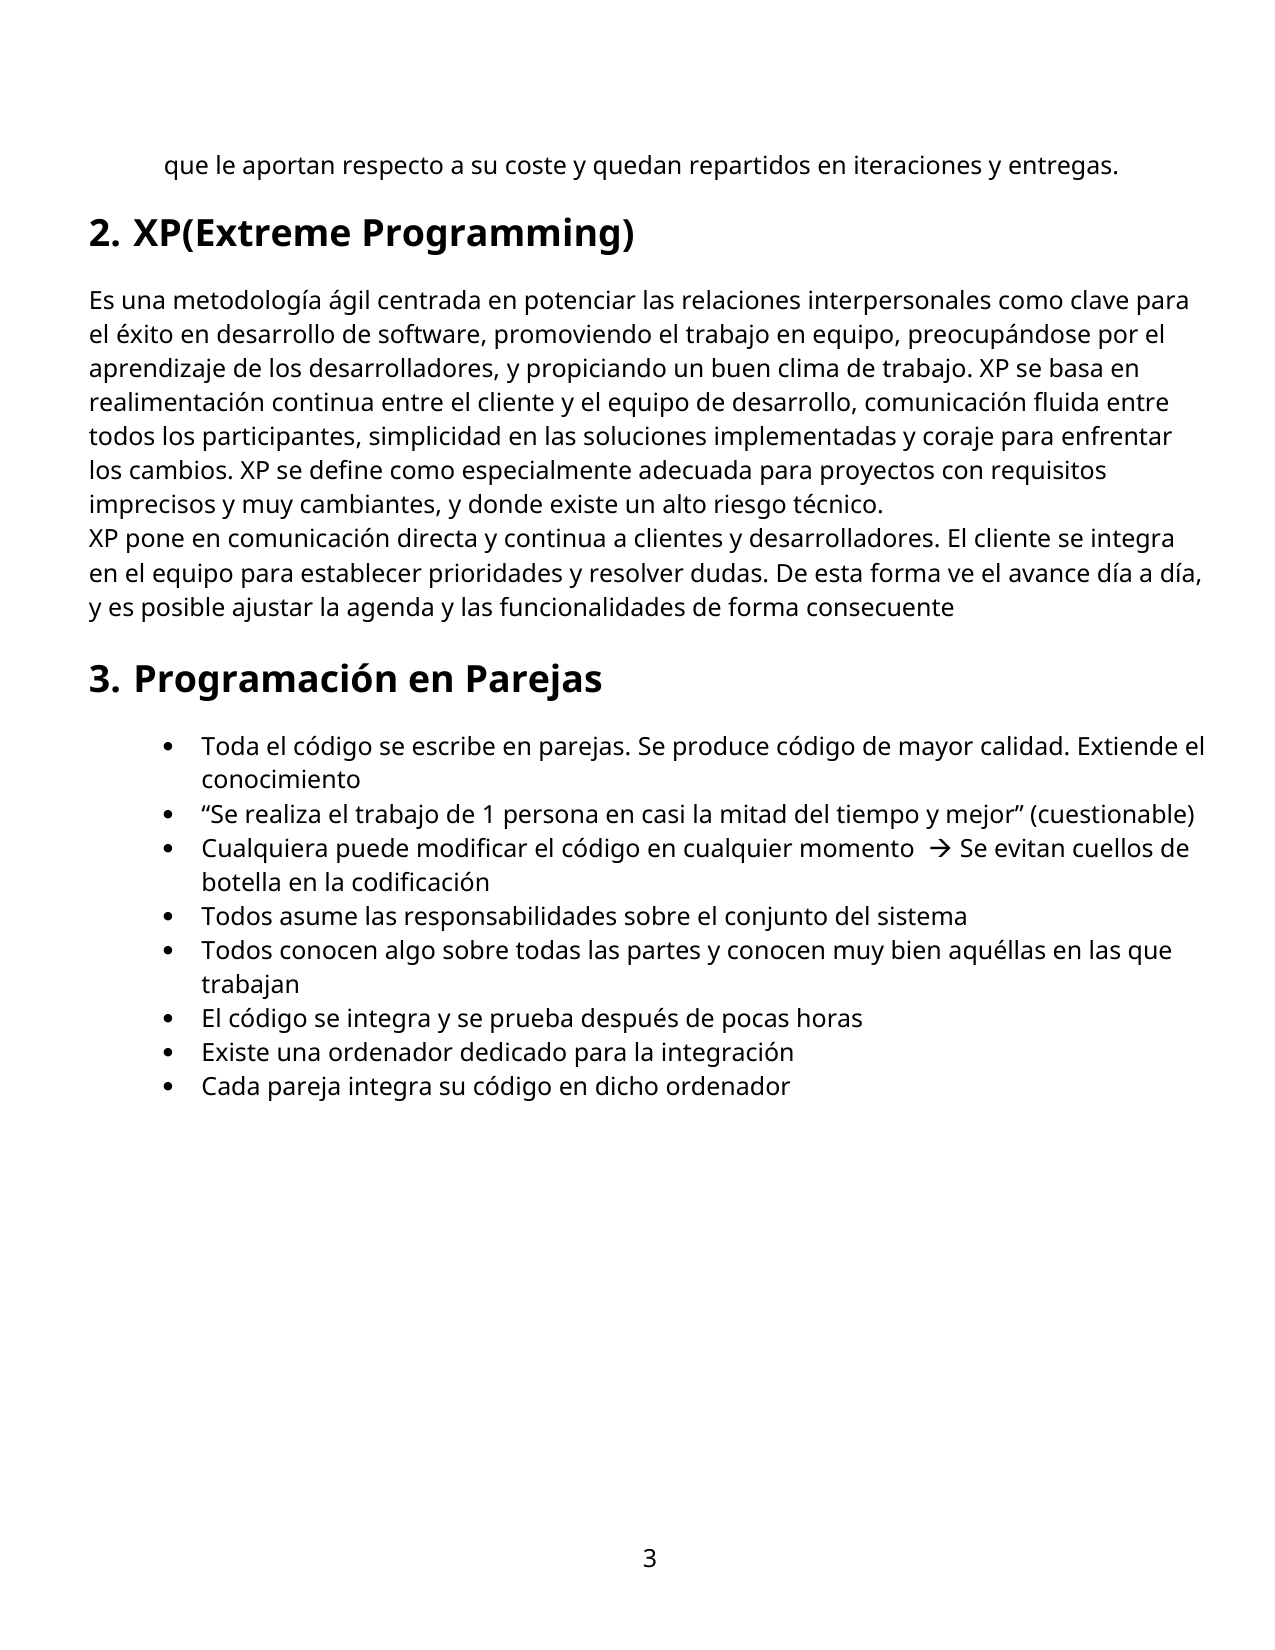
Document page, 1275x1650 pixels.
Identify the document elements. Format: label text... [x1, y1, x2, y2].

list El código se integra y se prueba después de pocas horas [164, 1001, 1211, 1035]
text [164, 148, 1211, 182]
text Es una metodología ágil centrada en potenciar las relaciones interpersonales como clave para el éxito en desarrollo de software, promoviendo el trabajo en equipo, preocupándose por el aprendizaje de los desarrolladores, y propiciando un buen clima de trabajo. XP se basa en realimentación continua entre el cliente y el equipo de desarrollo, comunicación fluida entre todos los participantes, simplicidad en las soluciones implementadas y coraje para enfrentar los cambios. XP se define como especialmente adecuada para proyectos con requisitos imprecisos y muy cambiantes, y donde existe un alto riesgo técnico. [89, 283, 1211, 521]
list Cada pareja integra su código en dicho ordenador [164, 1069, 1211, 1103]
list Todos conocen algo sobre todas las partes y conocen muy bien aquéllas en las que trabajan [164, 932, 1211, 1001]
list “Se realiza el trabajo de 1 persona en casi la mitad del tiempo y mejor” (cuestionable) [164, 796, 1211, 830]
list XP(Extreme Programming) [89, 207, 1211, 258]
list Cualquiera puede modificar el código en cualquier momento Se evitan cuellos de botella en la codificación [164, 830, 1211, 898]
list Programación en Parejas [89, 652, 1211, 703]
list Toda el código se escribe en parejas. Se produce código de mayor calidad. Extiende el conocimiento [164, 728, 1211, 796]
list Existe una ordenador dedicado para la integración [164, 1035, 1211, 1069]
list Todos asume las responsabilidades sobre el conjunto del sistema [164, 898, 1211, 932]
text XP pone en comunicación directa y continua a clientes y desarrolladores. El cliente se integra en el equipo para establecer prioridades y resolver dudas. De esta forma ve el avance día a día, y es posible ajustar la agenda y las funcionalidades de forma consecuente [89, 521, 1211, 623]
